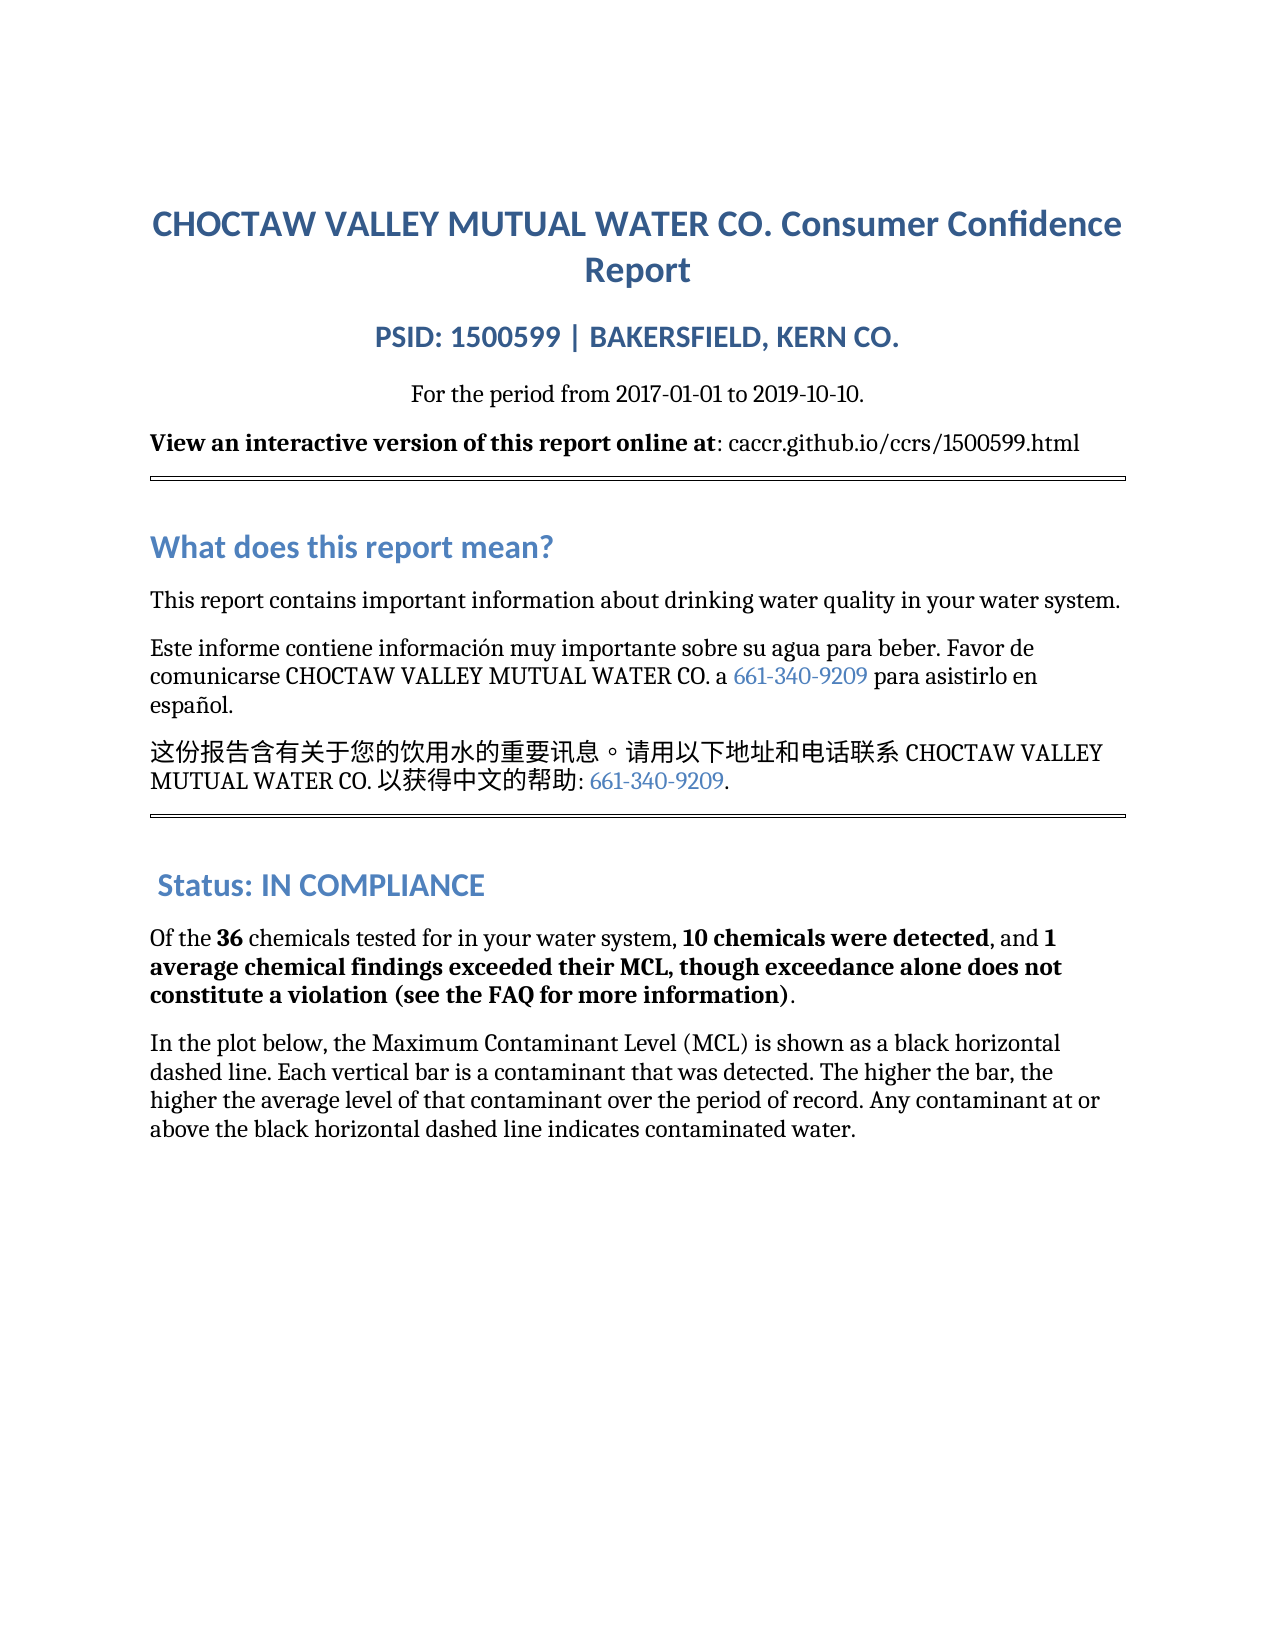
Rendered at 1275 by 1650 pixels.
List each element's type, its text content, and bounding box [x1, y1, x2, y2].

text This report contains important information about drinking water quality in your water system. [150, 586, 1125, 615]
text Of the 36 chemicals tested for in your water system, 10 chemicals were detected, and 1 average chemical findings exceeded their MCL, though exceedance alone does not constitute a violation (see the FAQ for more information). [150, 924, 1125, 1010]
title CHOCTAW VALLEY MUTUAL WATER CO. Consumer Confidence Report [150, 200, 1125, 292]
subtitle Status: IN COMPLIANCE [150, 864, 1125, 905]
text In the plot below, the Maximum Contaminant Level (MCL) is shown as a black horizontal dashed line. Each vertical bar is a contaminant that was detected. The higher the bar, the higher the average level of that contaminant over the period of record. Any contaminant at or above the black horizontal dashed line indicates contaminated water. [150, 1029, 1125, 1144]
subtitle PSID: 1500599 | BAKERSFIELD, KERN CO. [150, 317, 1125, 355]
text View an interactive version of this report online at: caccr.github.io/ccrs/1500599.html [150, 429, 1125, 458]
text Este informe contiene información muy importante sobre su agua para beber. Favor de comunicarse CHOCTAW VALLEY MUTUAL WATER CO. a 661-340-9209 para asistirlo en español. [150, 633, 1125, 720]
text 这份报告含有关于您的饮用水的重要讯息。请用以下地址和电话联系 CHOCTAW VALLEY MUTUAL WATER CO. 以获得中文的帮助: 661-340-9209. [150, 738, 1125, 796]
subtitle What does this report mean? [150, 526, 1125, 567]
text For the period from 2017-01-01 to 2019-10-10. [150, 380, 1125, 408]
